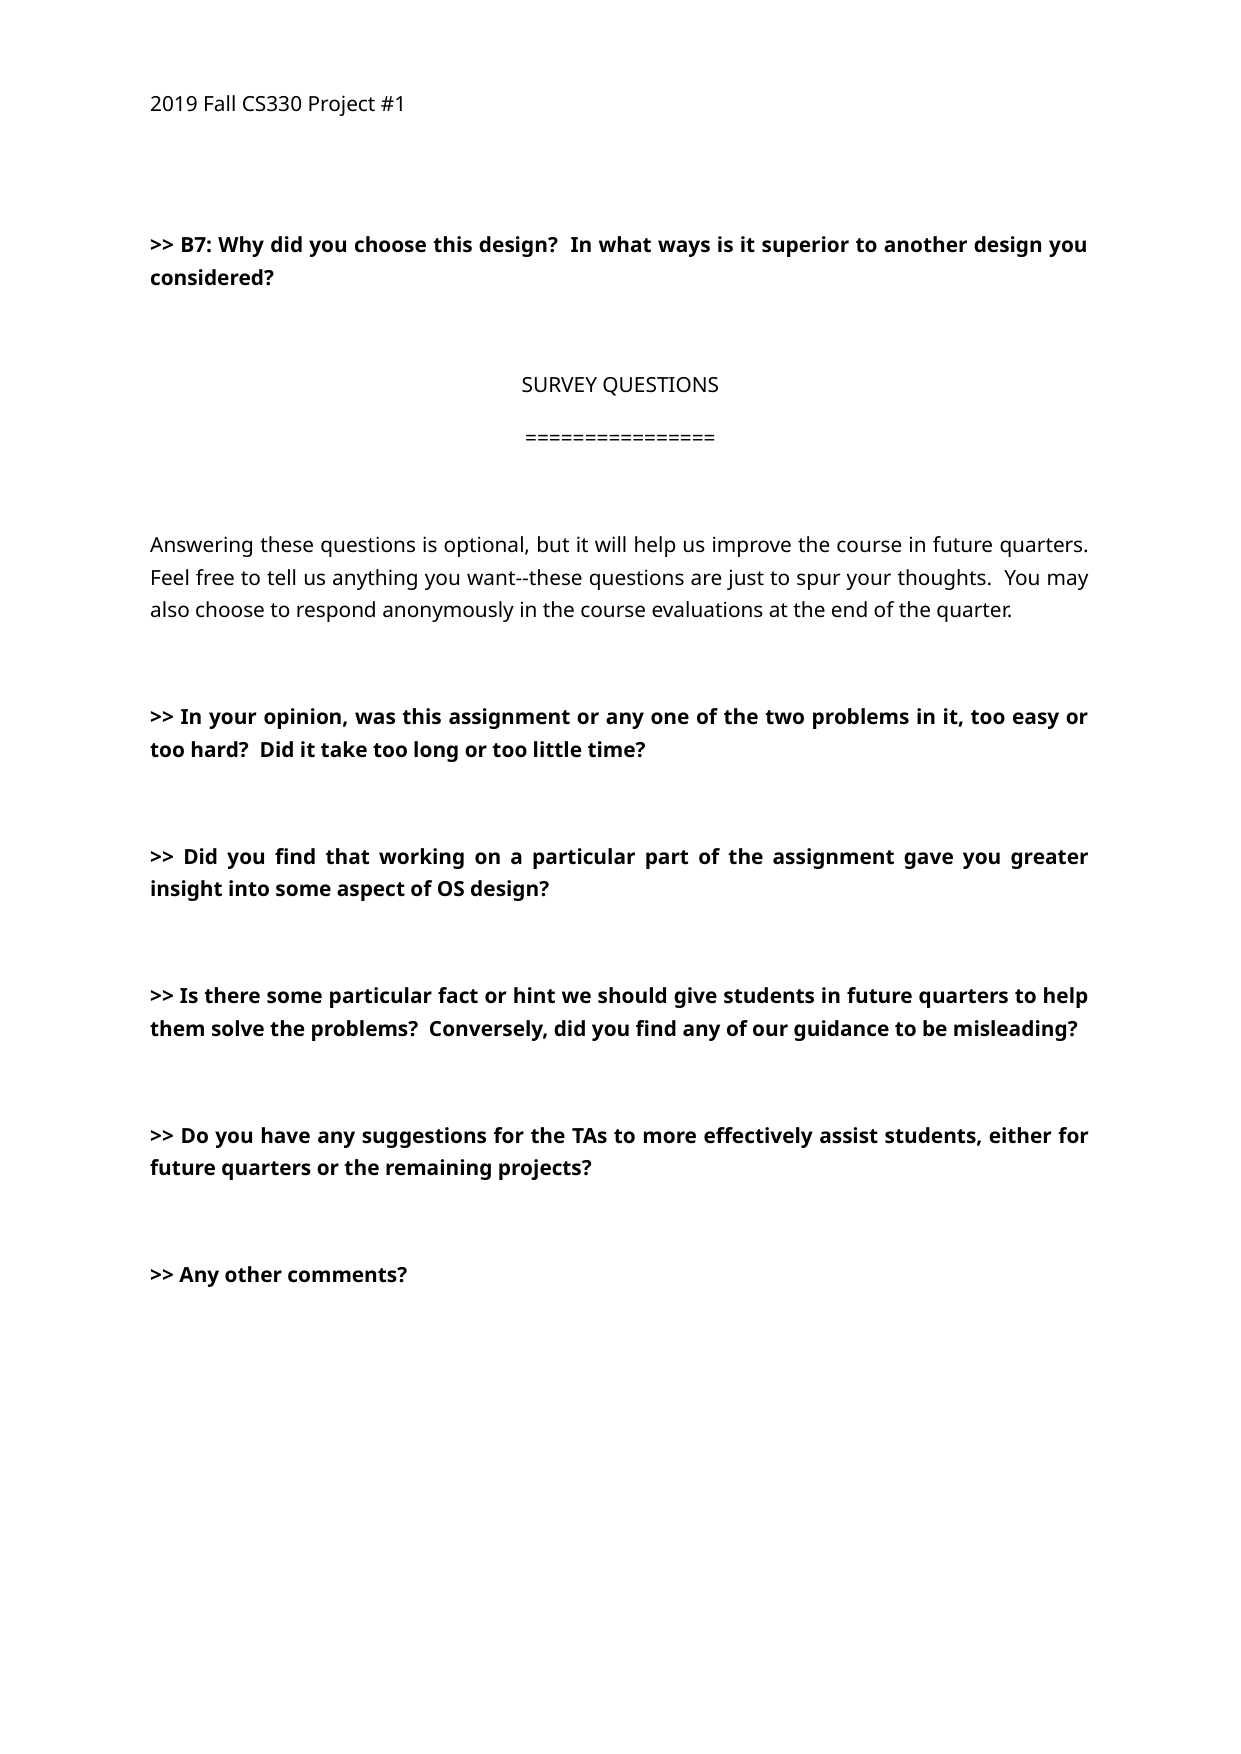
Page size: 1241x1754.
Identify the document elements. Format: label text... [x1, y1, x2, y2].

text >> Any other comments? [150, 1260, 1090, 1289]
text >> Did you find that working on a particular part of the assignment gave you greater insight into some aspect of OS design? [150, 842, 1090, 903]
text >> In your opinion, was this assignment or any one of the two problems in it, too easy or too hard? Did it take too long or too little time? [150, 702, 1090, 763]
text SURVEY QUESTIONS [150, 370, 1090, 398]
text Answering these questions is optional, but it will help us improve the course in future quarters. Feel free to tell us anything you want--these questions are just to spur your thoughts. You may also choose to respond anonymously in the course evaluations at the end of the quarter. [150, 530, 1090, 624]
text >> B7: Why did you choose this design? In what ways is it superior to another design you considered? [150, 231, 1090, 292]
text >> Is there some particular fact or hint we should give students in future quarters to help them solve the problems? Conversely, did you find any of our guidance to be misleading? [150, 981, 1090, 1042]
text >> Do you have any suggestions for the TAs to more effectively assist students, either for future quarters or the remaining projects? [150, 1121, 1090, 1182]
text ================ [150, 423, 1090, 452]
